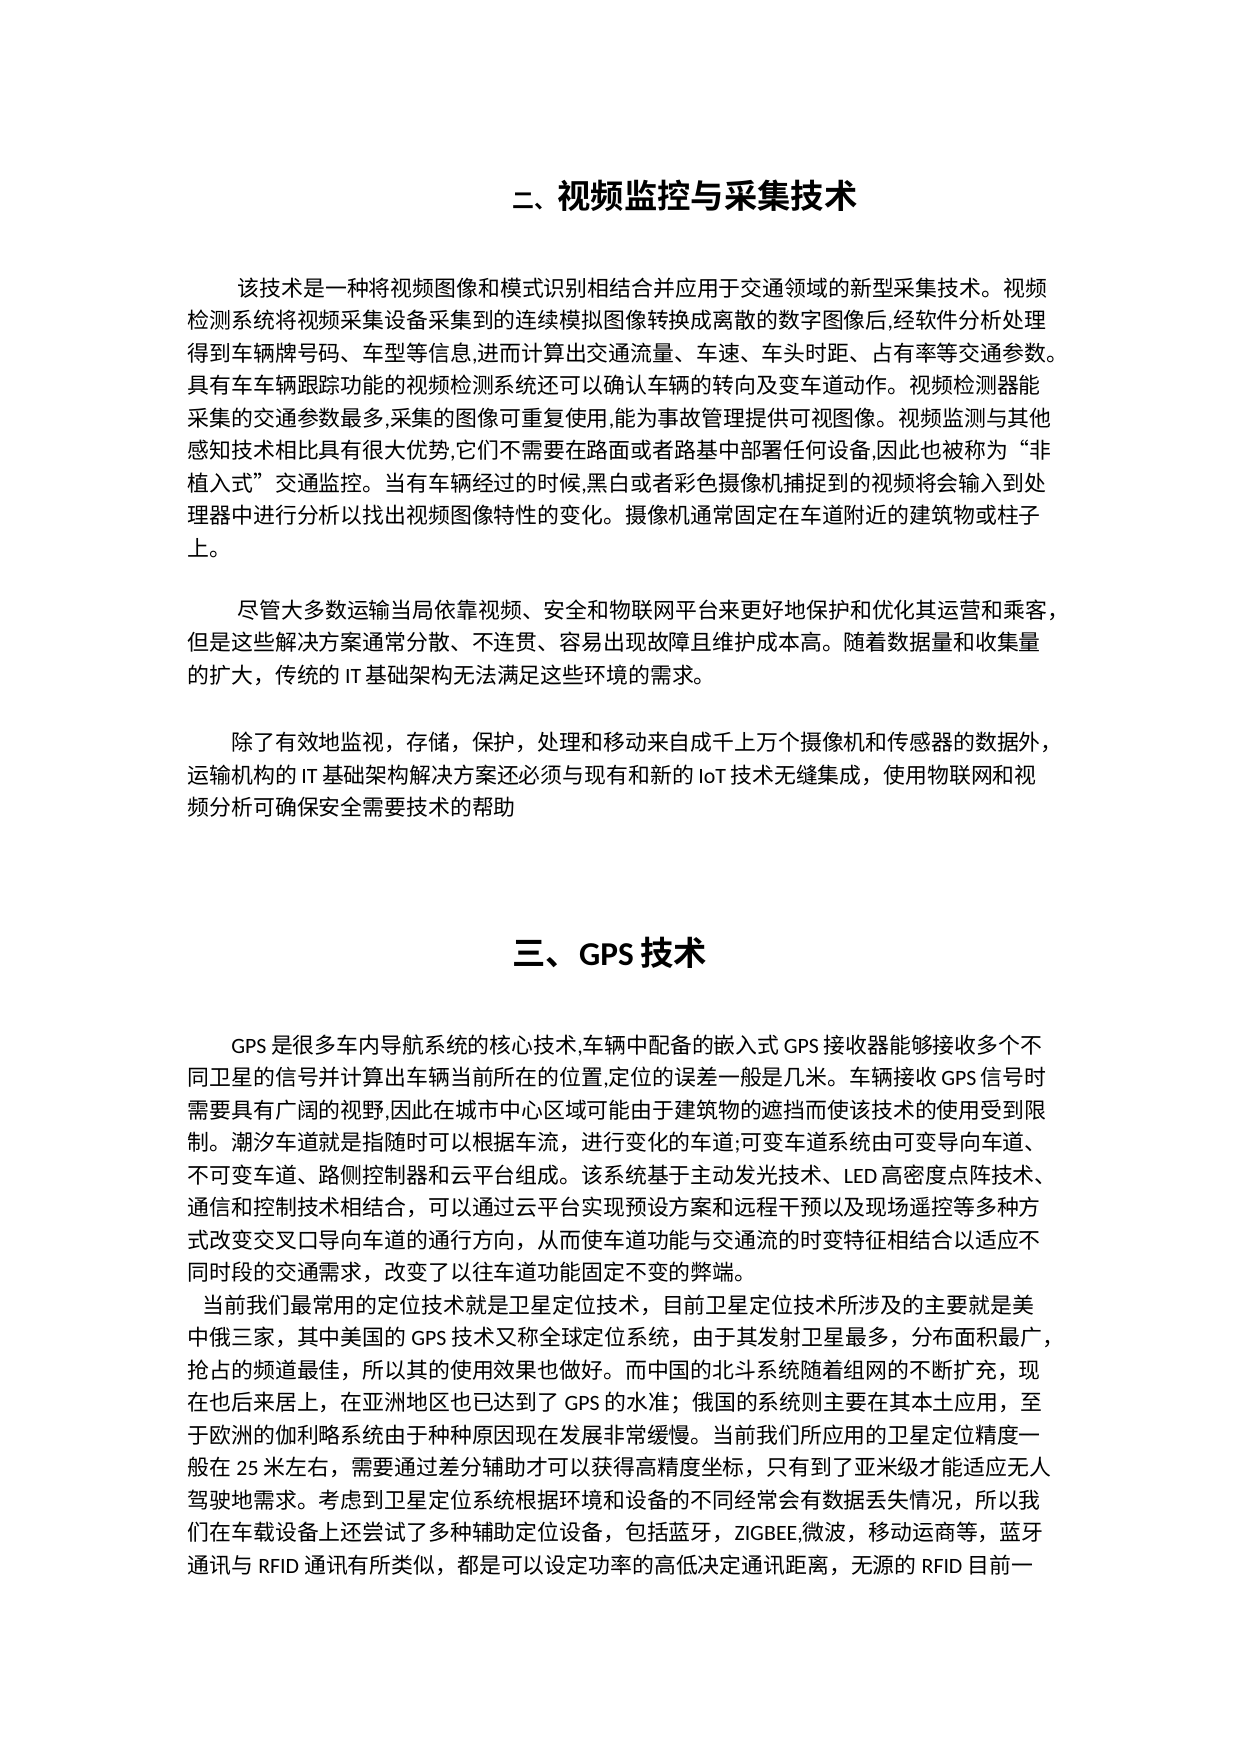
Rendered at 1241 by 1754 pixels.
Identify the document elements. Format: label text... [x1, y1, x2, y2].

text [187, 1027, 1053, 1580]
subtitle 视频监控与采集技术 [512, 162, 1053, 227]
text 尽管大多数运输当局依靠视频、安全和物联网平台来更好地保护和优化其运营和乘客，但是这些解决方案通常分散、不连贯、容易出现故障且维护成本高。随着数据量和收集量的扩大，传统的IT基础架构无法满足这些环境的需求。 [187, 592, 1053, 690]
text 除了有效地监视，存储，保护，处理和移动来自成千上万个摄像机和传感器的数据外，运输机构的IT基础架构解决方案还必须与现有和新的IoT技术无缝集成，使用物联网和视频分析可确保安全需要技术的帮助 [187, 725, 1053, 822]
subtitle 三、GPS技术 [512, 919, 1053, 984]
text 该技术是一种将视频图像和模式识别相结合并应用于交通领域的新型采集技术。视频检测系统将视频采集设备采集到的连续模拟图像转换成离散的数字图像后,经软件分析处理得到车辆牌号码、车型等信息,进而计算出交通流量、车速、车头时距、占有率等交通参数。具有车车辆跟踪功能的视频检测系统还可以确认车辆的转向及变车道动作。视频检测器能采集的交通参数最多,采集的图像可重复使用,能为事故管理提供可视图像。视频监测与其他感知技术相比具有很大优势,它们不需要在路面或者路基中部署任何设备,因此也被称为“非植入式”交通监控。当有车辆经过的时候,黑白或者彩色摄像机捕捉到的视频将会输入到处理器中进行分析以找出视频图像特性的变化。摄像机通常固定在车道附近的建筑物或柱子上。 [187, 271, 1053, 563]
